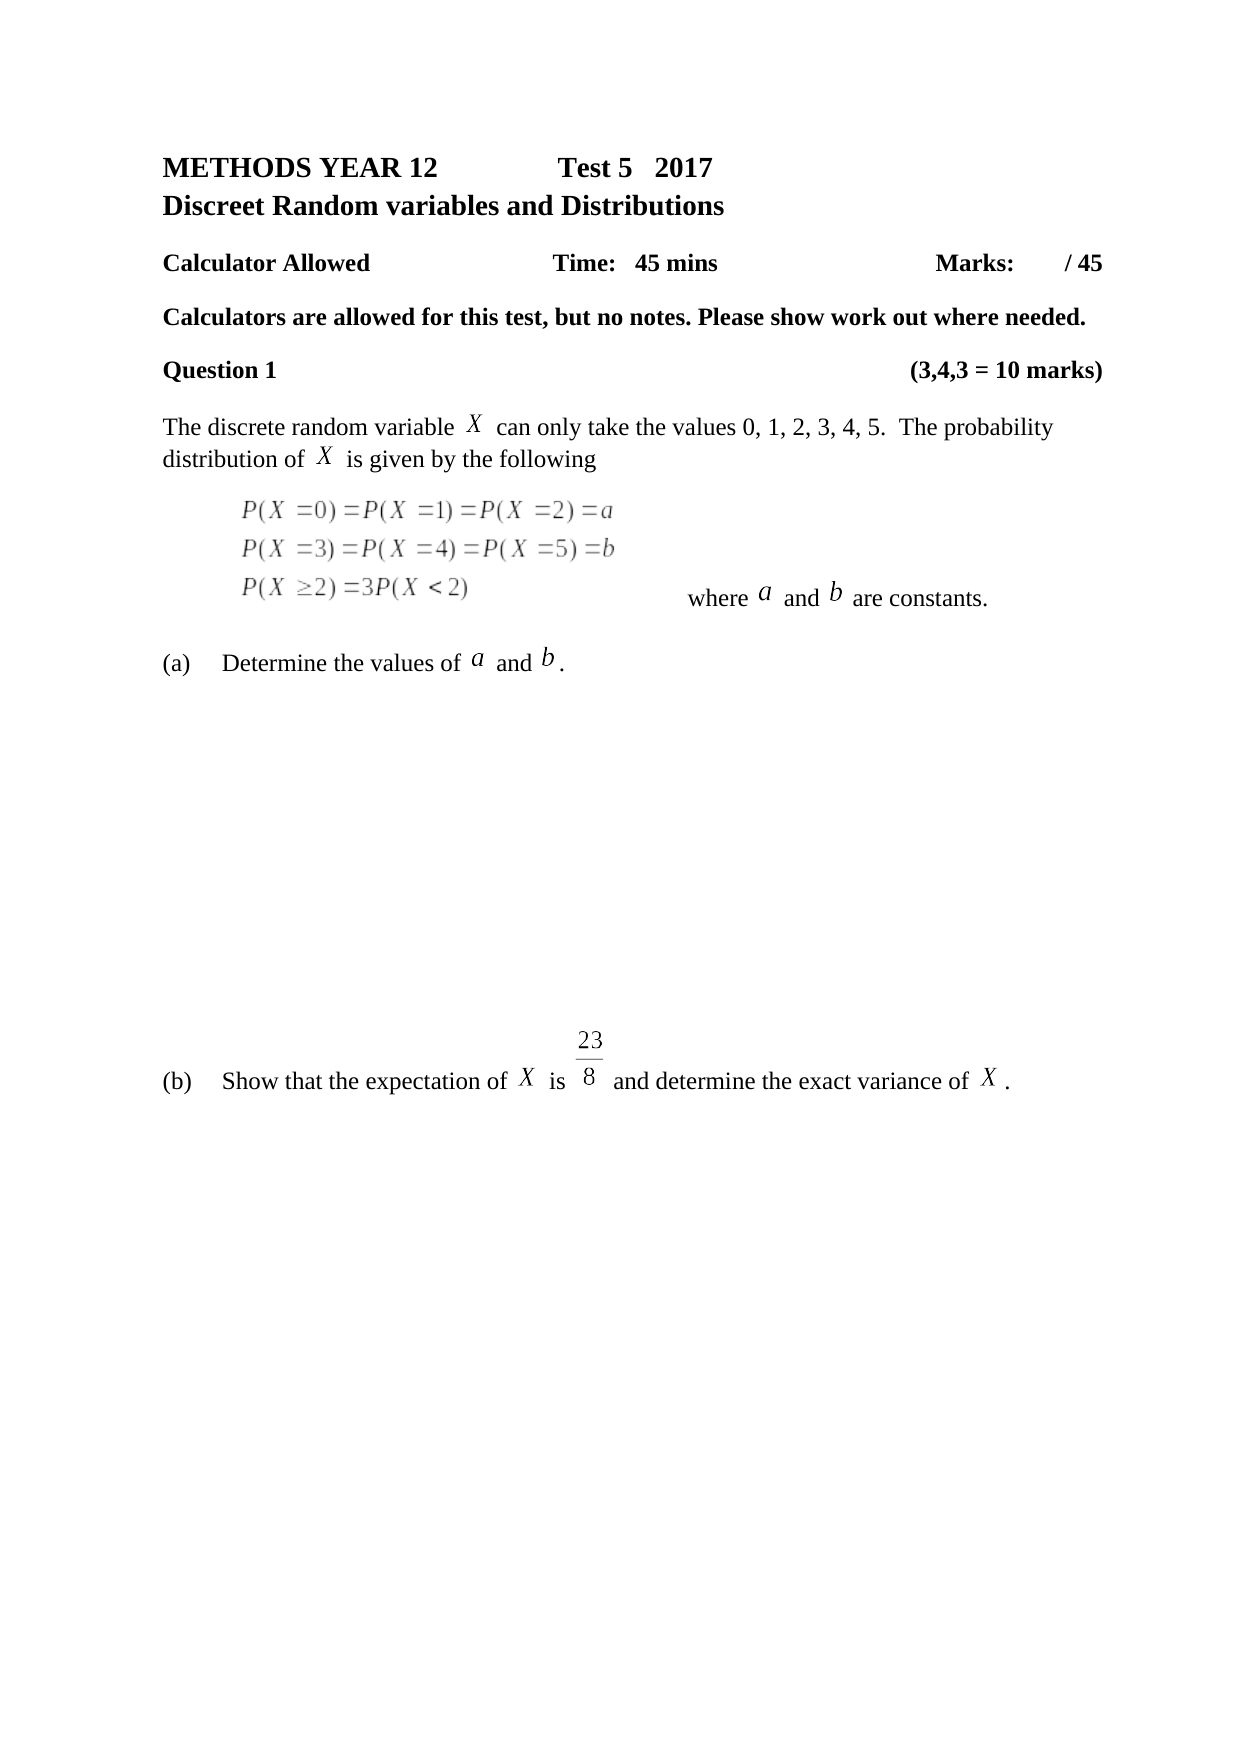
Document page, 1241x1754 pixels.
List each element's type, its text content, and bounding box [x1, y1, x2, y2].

list Show that the expectation of is and determine the exact variance of . [162, 1024, 1090, 1094]
text Calculator Allowed Time: 45 mins Marks: / 45 [162, 248, 1090, 277]
list where and are constants. [237, 494, 1090, 612]
text The discrete random variable can only take the values 0, 1, 2, 3, 4, 5. The probability distribution of is given by the following [162, 409, 1090, 473]
text Calculators are allowed for this test, but no notes. Please show work out where needed. [162, 302, 1090, 331]
text METHODS YEAR 12 Test 5 2017 Discreet Random variables and Distributions [162, 150, 1090, 222]
list Determine the values of and . [162, 640, 1090, 677]
text Question 1 (3,4,3 = 10 marks) [162, 356, 1090, 384]
